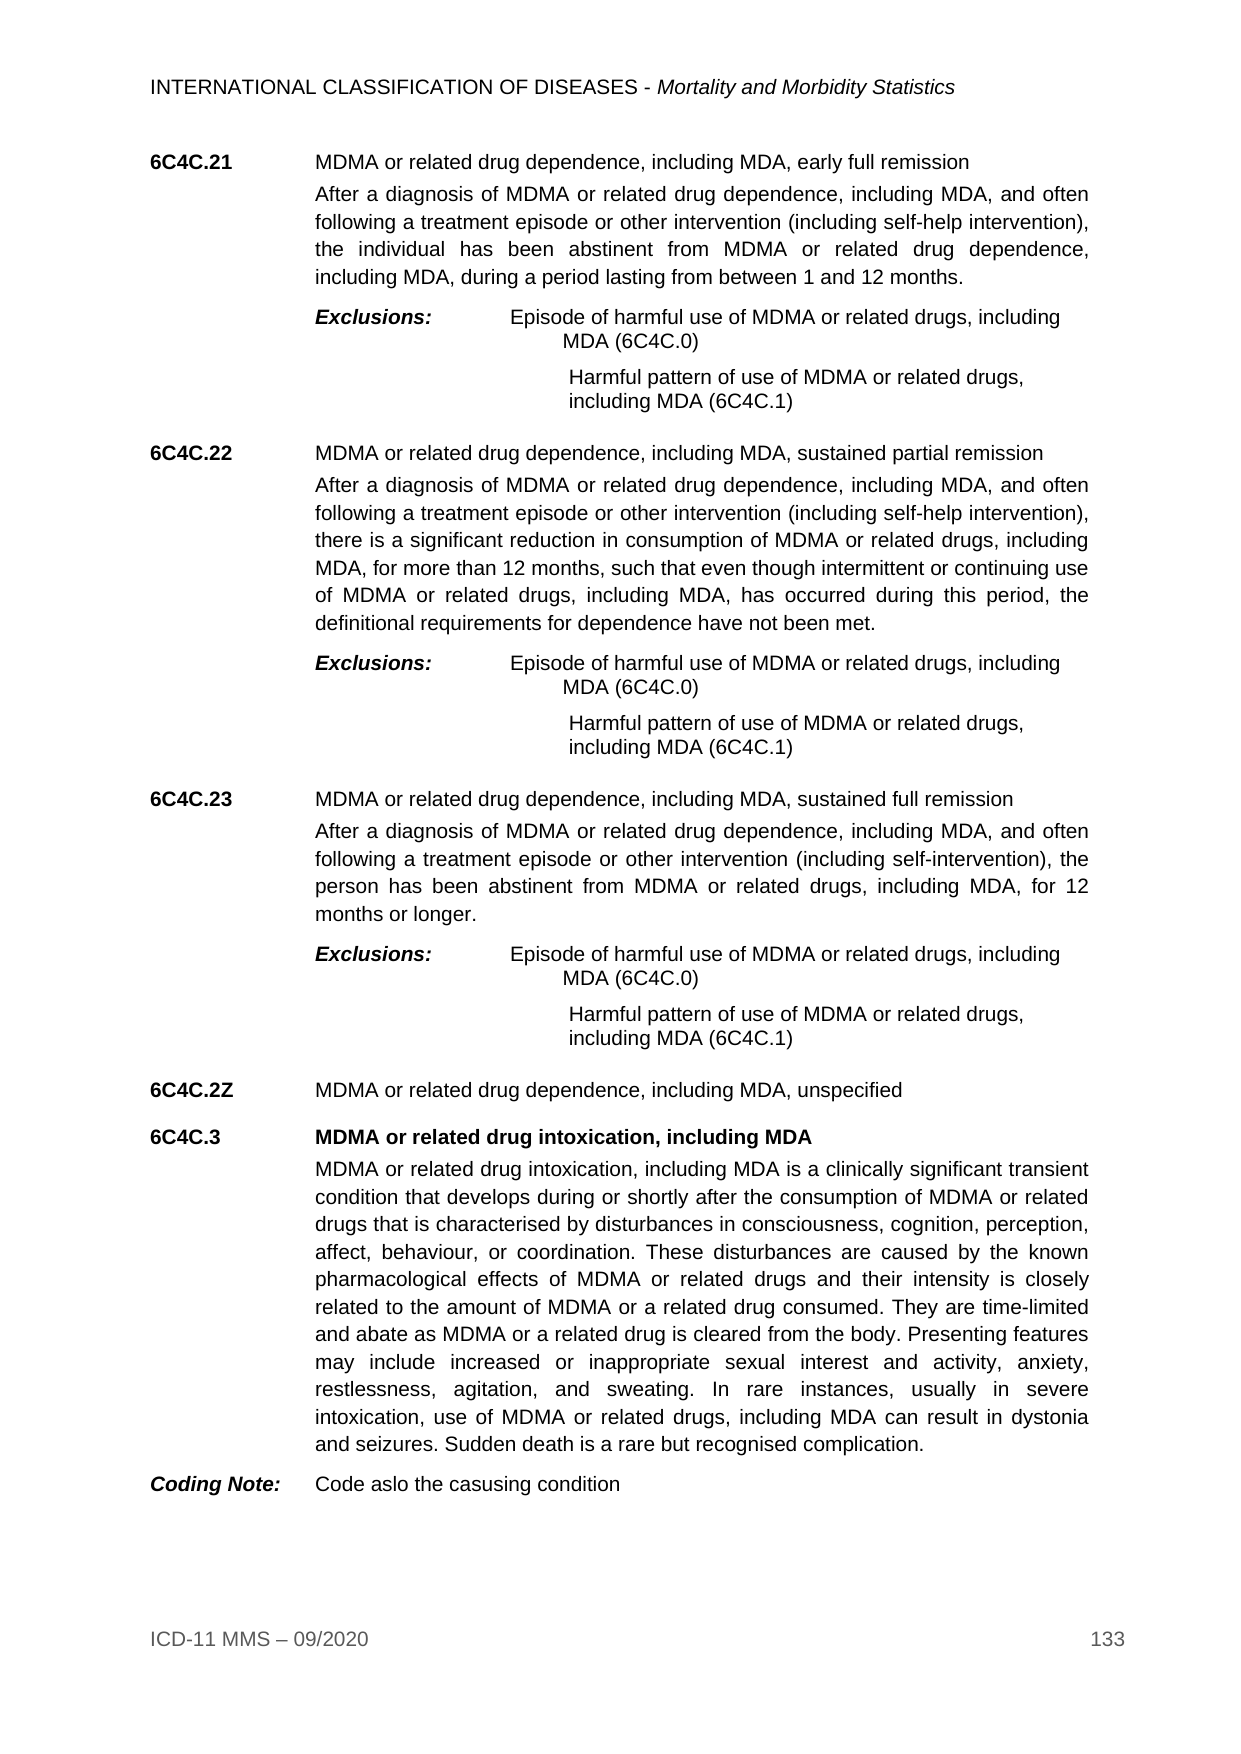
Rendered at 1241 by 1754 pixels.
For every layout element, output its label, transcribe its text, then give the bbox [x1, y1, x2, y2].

list Exclusions: Episode of harmful use of MDMA or related drugs, including MDA (6C4C.0) [315, 941, 1090, 989]
title 6C4C.2Z MDMA or related drug dependence, including MDA, unspecified [150, 1077, 1090, 1101]
title 6C4C.21 MDMA or related drug dependence, including MDA, early full remission [150, 150, 1090, 174]
text After a diagnosis of MDMA or related drug dependence, including MDA, and often following a treatment episode or other intervention (including self-intervention), the person has been abstinent from MDMA or related drugs, including MDA, for 12 months or longer. [315, 819, 1090, 925]
list Exclusions: Episode of harmful use of MDMA or related drugs, including MDA (6C4C.0) [315, 651, 1090, 698]
list Harmful pattern of use of MDMA or related drugs, including MDA (6C4C.1) [568, 1002, 1090, 1050]
title 6C4C.3 MDMA or related drug intoxication, including MDA [150, 1125, 1090, 1149]
title 6C4C.23 MDMA or related drug dependence, including MDA, sustained full remission [150, 787, 1090, 811]
text After a diagnosis of MDMA or related drug dependence, including MDA, and often following a treatment episode or other intervention (including self-help intervention), there is a significant reduction in consumption of MDMA or related drugs, including MDA, for more than 12 months, such that even though intermittent or continuing use of MDMA or related drugs, including MDA, has occurred during this period, the definitional requirements for dependence have not been met. [315, 473, 1090, 634]
title 6C4C.22 MDMA or related drug dependence, including MDA, sustained partial remission [150, 441, 1090, 465]
list Exclusions: Episode of harmful use of MDMA or related drugs, including MDA (6C4C.0) [315, 305, 1090, 353]
list Harmful pattern of use of MDMA or related drugs, including MDA (6C4C.1) [568, 365, 1090, 413]
text After a diagnosis of MDMA or related drug dependence, including MDA, and often following a treatment episode or other intervention (including self-help intervention), the individual has been abstinent from MDMA or related drug dependence, including MDA, during a period lasting from between 1 and 12 months. [315, 182, 1090, 289]
text MDMA or related drug intoxication, including MDA is a clinically significant transient condition that develops during or shortly after the consumption of MDMA or related drugs that is characterised by disturbances in consciousness, cognition, perception, affect, behaviour, or coordination. These disturbances are caused by the known pharmacological effects of MDMA or related drugs and their intensity is closely related to the amount of MDMA or a related drug consumed. They are time-limited and abate as MDMA or a related drug is cleared from the body. Presenting features may include increased or inappropriate sexual interest and activity, anxiety, restlessness, agitation, and sweating. In rare instances, usually in severe intoxication, use of MDMA or related drugs, including MDA can result in dystonia and seizures. Sudden death is a rare but recognised complication. [315, 1157, 1090, 1456]
text Coding Note: Code aslo the casusing condition [150, 1472, 1090, 1496]
list Harmful pattern of use of MDMA or related drugs, including MDA (6C4C.1) [568, 711, 1090, 759]
